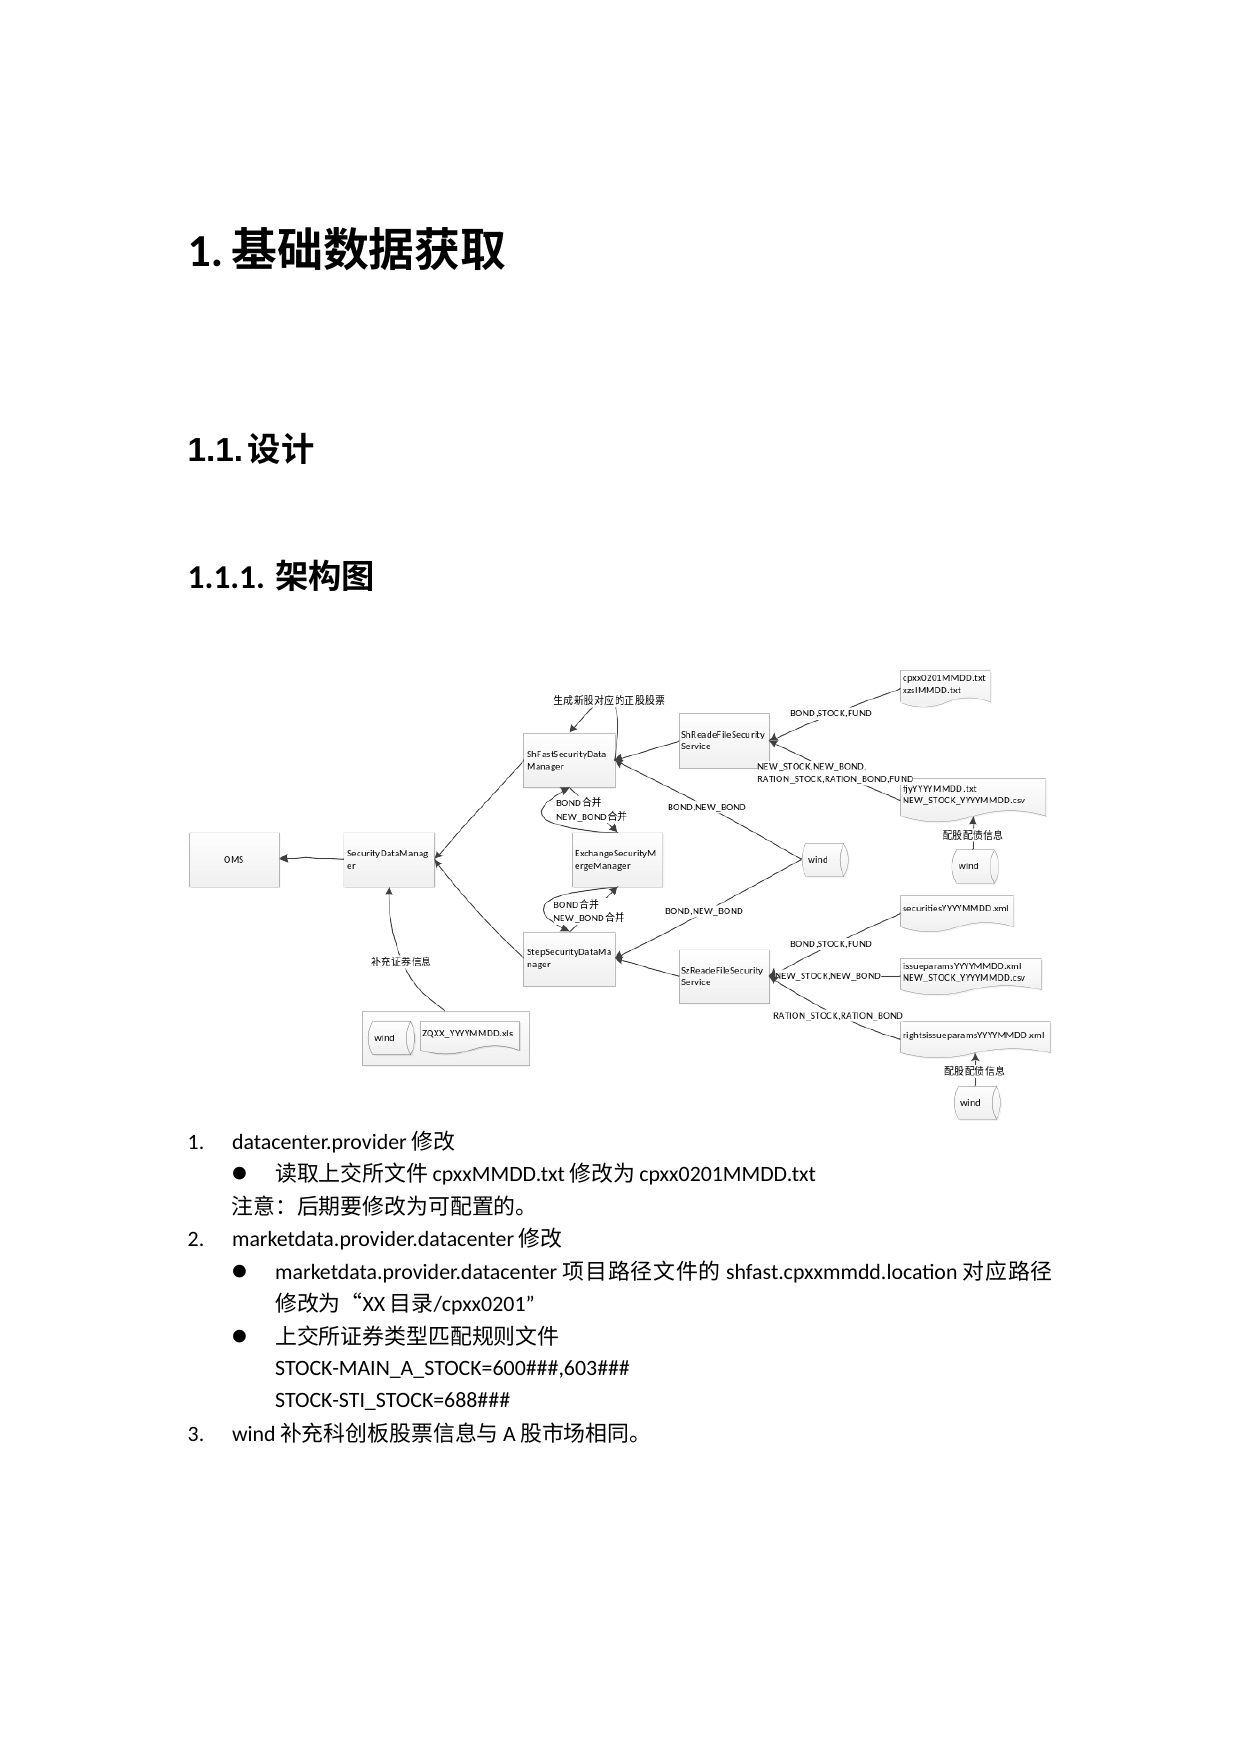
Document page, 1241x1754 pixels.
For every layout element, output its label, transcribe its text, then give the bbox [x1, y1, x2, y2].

list datacenter.provider修改 [187, 1131, 1053, 1163]
list 注意：后期要修改为可配置的。 [231, 1196, 1053, 1228]
list marketdata.provider.datacenter修改 [187, 1228, 1053, 1261]
subtitle 基础数据获取 [187, 197, 1053, 295]
list wind补充科创板股票信息与A股市场相同。 [187, 1423, 1053, 1456]
subtitle 架构图 [187, 549, 1053, 614]
list 上交所证券类型匹配规则文件 [231, 1326, 1053, 1358]
list 读取上交所文件cpxxMMDD.txt修改为cpxx0201MMDD.txt [231, 1163, 1053, 1196]
list STOCK-MAIN_A_STOCK=600###,603### [231, 1358, 1053, 1391]
list STOCK-STI_STOCK=688### [231, 1391, 1053, 1423]
subtitle 设计 [187, 422, 1053, 487]
list marketdata.provider.datacenter项目路径文件的shfast.cpxxmmdd.location对应路径修改为“XX目录/cpxx0201” [231, 1261, 1053, 1326]
